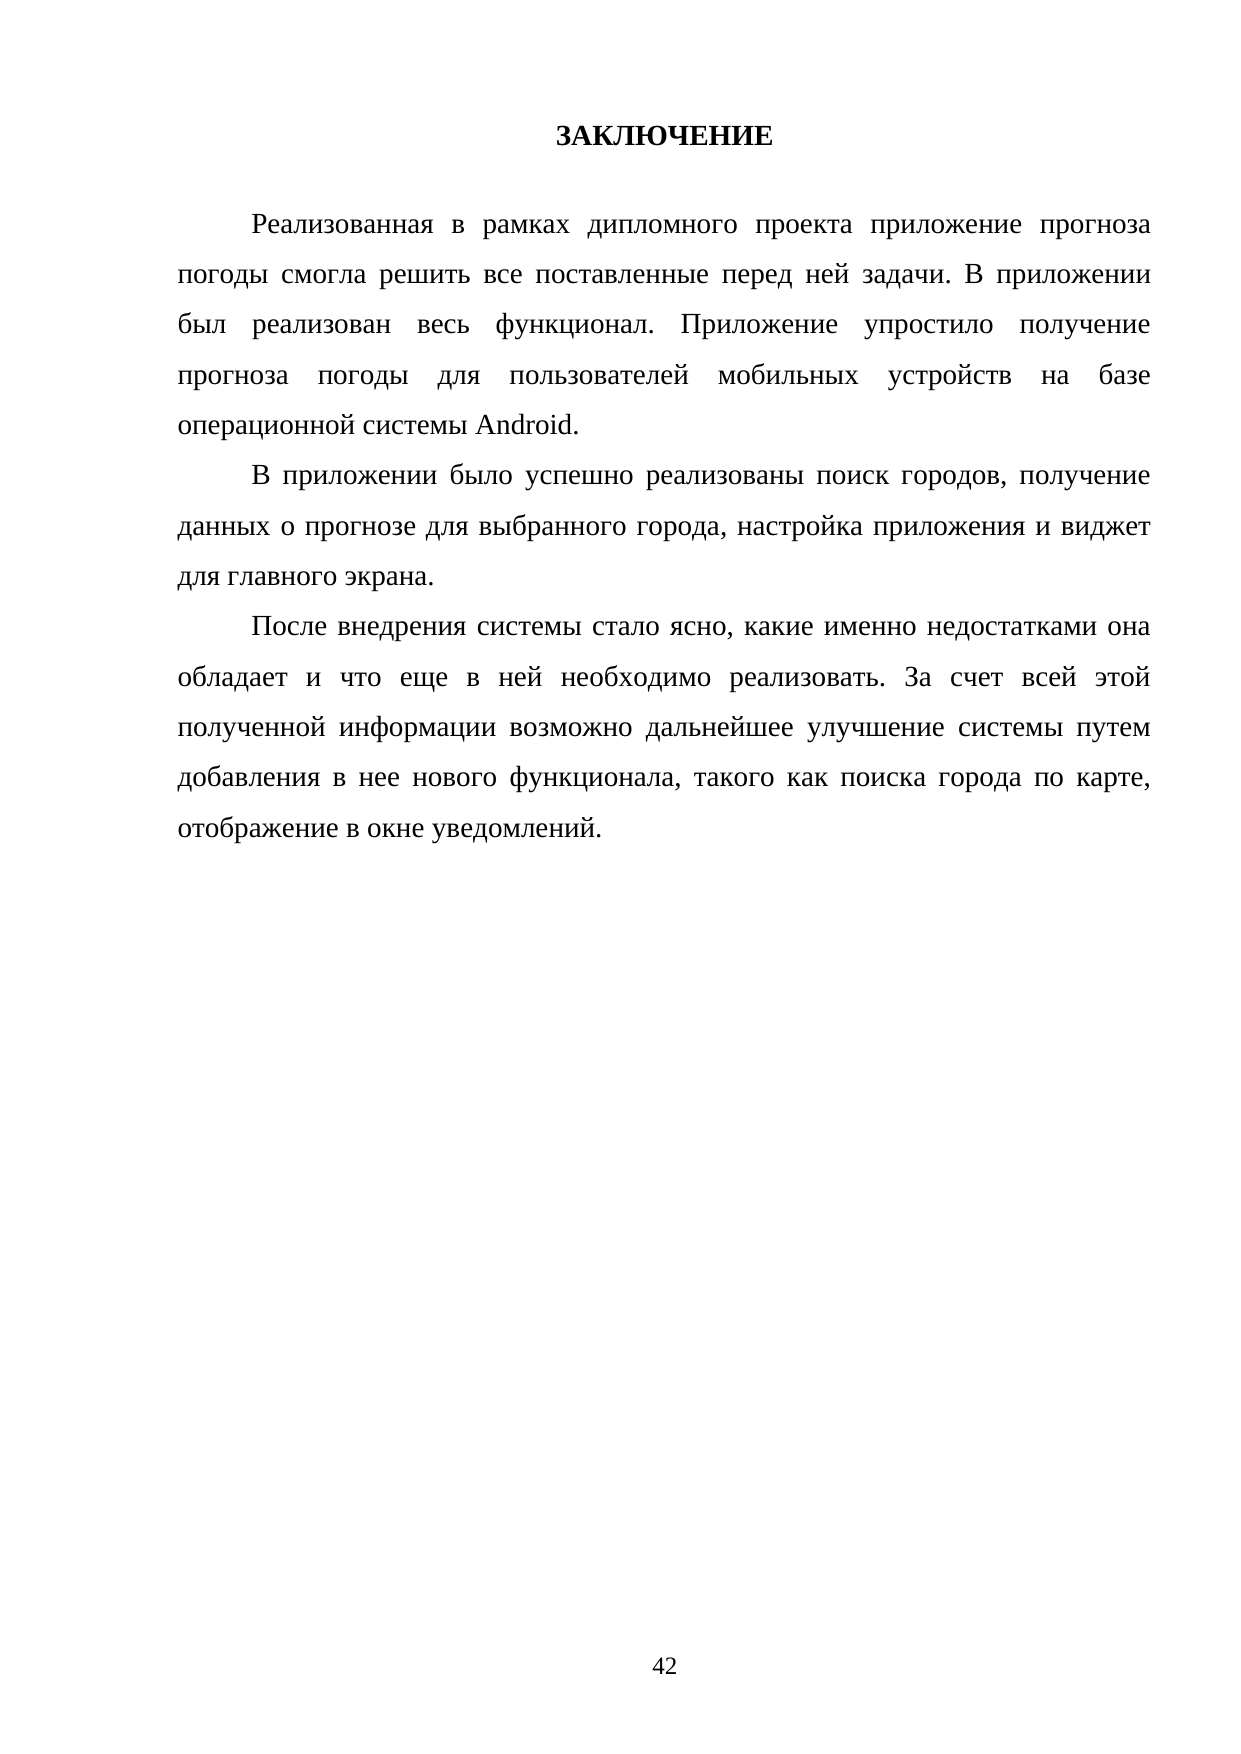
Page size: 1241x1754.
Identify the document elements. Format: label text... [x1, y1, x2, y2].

subtitle ЗАКЛЮЧЕНИЕ [177, 118, 1152, 152]
text В приложении было успешно реализованы поиск городов, получение данных о прогнозе для выбранного города, настройка приложения и виджет для главного экрана. [177, 457, 1152, 592]
text После внедрения системы стало ясно, какие именно недостатками она обладает и что еще в ней необходимо реализовать. За счет всей этой полученной информации возможно дальнейшее улучшение системы путем добавления в нее нового функционала, такого как поиска города по карте, отображение в окне уведомлений. [177, 608, 1152, 843]
text Реализованная в рамках дипломного проекта приложение прогноза погоды смогла решить все поставленные перед ней задачи. В приложении был реализован весь функционал. Приложение упростило получение прогноза погоды для пользователей мобильных устройств на базе операционной системы Android. [177, 206, 1152, 441]
